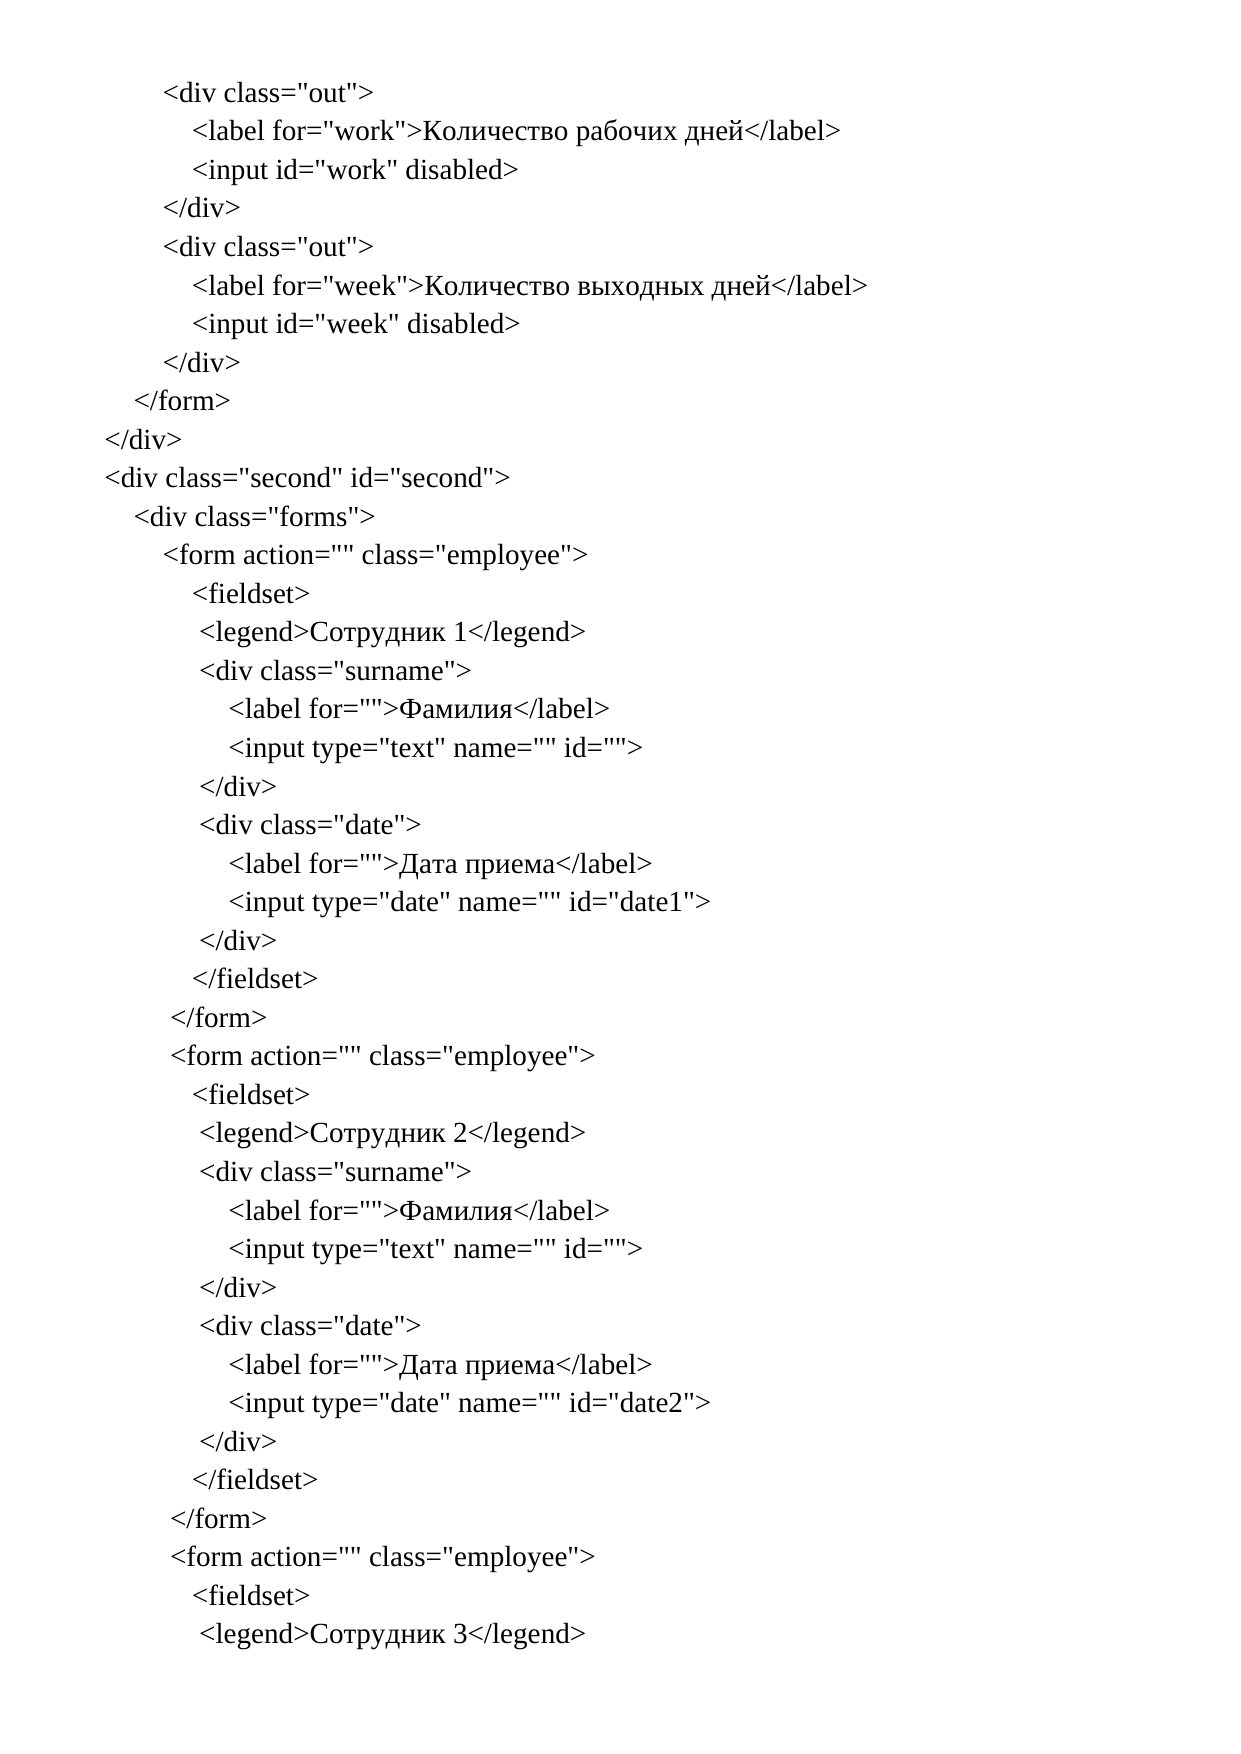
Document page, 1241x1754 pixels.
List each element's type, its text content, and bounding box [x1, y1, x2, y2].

text <div class="surname"> [75, 1154, 1165, 1188]
text <form action="" class="employee"> [75, 537, 1165, 571]
text <form action="" class="employee"> [75, 1038, 1165, 1072]
text <div class="second" id="second"> [75, 460, 1165, 494]
text <form action="" class="employee"> [75, 1539, 1165, 1573]
text <div class="date"> [75, 807, 1165, 841]
text <label for="">Дата приема</label> [75, 846, 1165, 879]
text </form> [75, 1000, 1165, 1033]
text <input type="text" name="" id=""> [75, 1231, 1165, 1265]
text <label for="">Фамилия</label> [75, 692, 1165, 725]
text <label for="">Фамилия</label> [75, 1193, 1165, 1226]
text <fieldset> [75, 1077, 1165, 1111]
text <input type="text" name="" id=""> [75, 730, 1165, 764]
text <input type="date" name="" id="date2"> [75, 1385, 1165, 1419]
text <fieldset> [75, 1578, 1165, 1612]
text </div> [75, 345, 1165, 378]
text </div> [75, 191, 1165, 224]
text <input id="week" disabled> [75, 306, 1165, 340]
text </div> [75, 1270, 1165, 1303]
text <div class="surname"> [75, 653, 1165, 687]
text <label for="week">Количество выходных дней</label> [75, 268, 1165, 301]
text <input type="date" name="" id="date1"> [75, 884, 1165, 918]
text </div> [75, 923, 1165, 956]
text <label for="work">Количество рабочих дней</label> [75, 113, 1165, 147]
text </div> [75, 422, 1165, 455]
text <legend>Сотрудник 2</legend> [75, 1116, 1165, 1149]
text </fieldset> [75, 1462, 1165, 1496]
text </fieldset> [75, 961, 1165, 995]
text <label for="">Дата приема</label> [75, 1347, 1165, 1380]
text <div class="forms"> [75, 499, 1165, 532]
text </div> [75, 769, 1165, 802]
text <legend>Сотрудник 3</legend> [75, 1617, 1165, 1650]
text <legend>Сотрудник 1</legend> [75, 614, 1165, 648]
text <input id="work" disabled> [75, 152, 1165, 186]
text <fieldset> [75, 576, 1165, 609]
text <div class="out"> [75, 229, 1165, 263]
text <div class="date"> [75, 1308, 1165, 1342]
text <div class="out"> [75, 75, 1165, 108]
text </div> [75, 1424, 1165, 1457]
text </form> [75, 1501, 1165, 1534]
text </form> [75, 383, 1165, 417]
